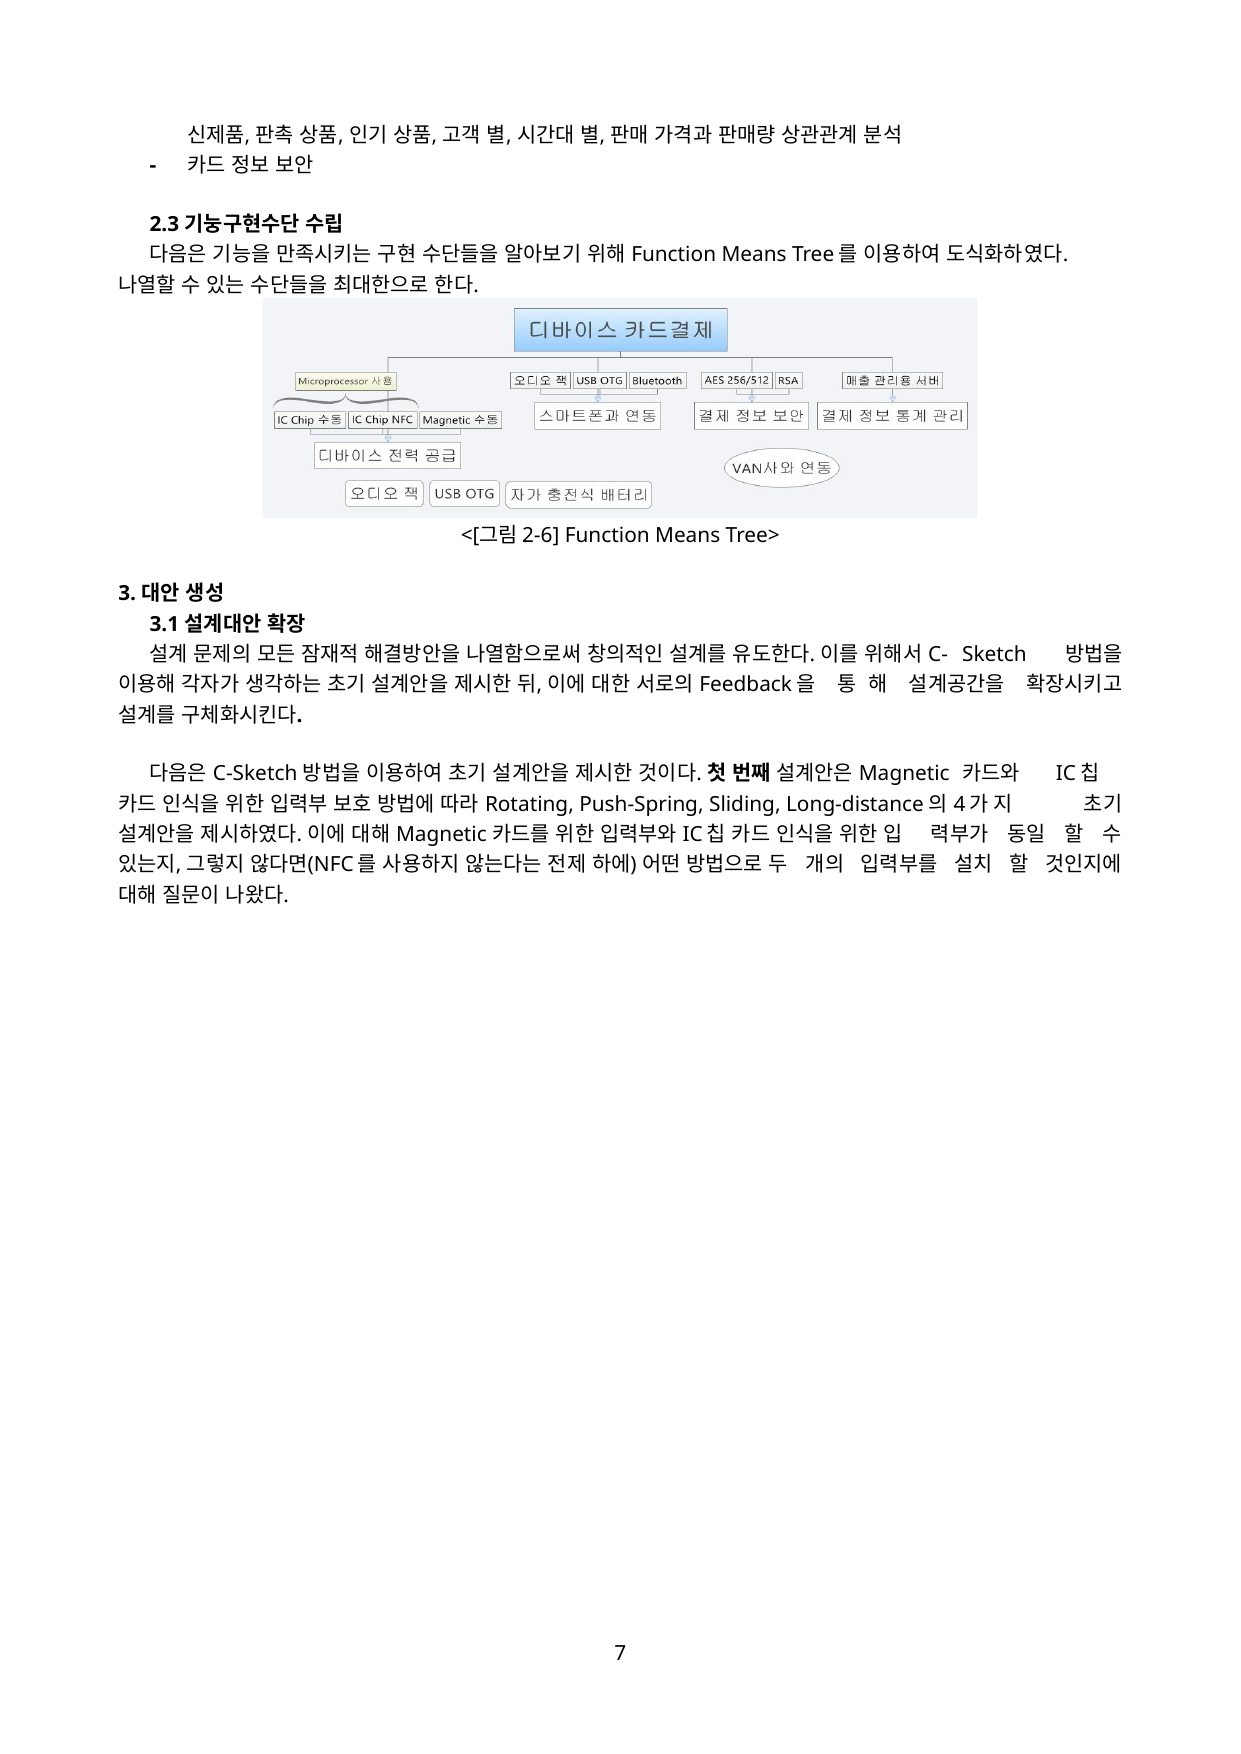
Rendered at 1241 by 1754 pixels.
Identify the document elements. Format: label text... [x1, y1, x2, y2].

text 다음은 C-Sketch 방법을 이용하여 초기 설계안을 제시한 것이다. 첫 번째 설계안은 Magnetic 카드와 IC칩 카드 인식을 위한 입력부 보호 방법에 따라 Rotating, Push-Spring, Sliding, Long-distance의 4가 지 초기 설계안을 제시하였다. 이에 대해 Magnetic 카드를 위한 입력부와 IC칩 카드 인식을 위한 입 력부가 동일 할 수 있는지, 그렇지 않다면(NFC를 사용하지 않는다는 전제 하에) 어떤 방법으로 두 개의 입력부를 설치 할 것인지에 대해 질문이 나왔다. [118, 757, 1122, 908]
text 설계 문제의 모든 잠재적 해결방안을 나열함으로써 창의적인 설계를 유도한다. 이를 위해서 C- Sketch 방법을 이용해 각자가 생각하는 초기 설계안을 제시한 뒤, 이에 대한 서로의 Feedback을 통 해 설계공간을 확장시키고 설계를 구체화시킨다. [118, 637, 1122, 728]
text 3.1 설계대안 확장 [118, 607, 1122, 637]
text 다음은 기능을 만족시키는 구현 수단들을 알아보기 위해 Function Means Tree를 이용하여 도식화하 였다. 나열할 수 있는 수단들을 최대한으로 한다. [118, 237, 1122, 298]
text <[그림2-6] Function Means Tree> [118, 518, 1122, 548]
picture [262, 298, 978, 518]
text 2.3 기눙구현수단 수립 [118, 207, 1122, 237]
text 3. 대안 생성 [118, 577, 1122, 607]
list 신제품, 판촉 상품, 인기 상품, 고객 별, 시간대 별, 판매 가격과 판매량 상관관계 분석 [187, 118, 1122, 148]
list 카드 정보 보안 [149, 148, 1122, 179]
